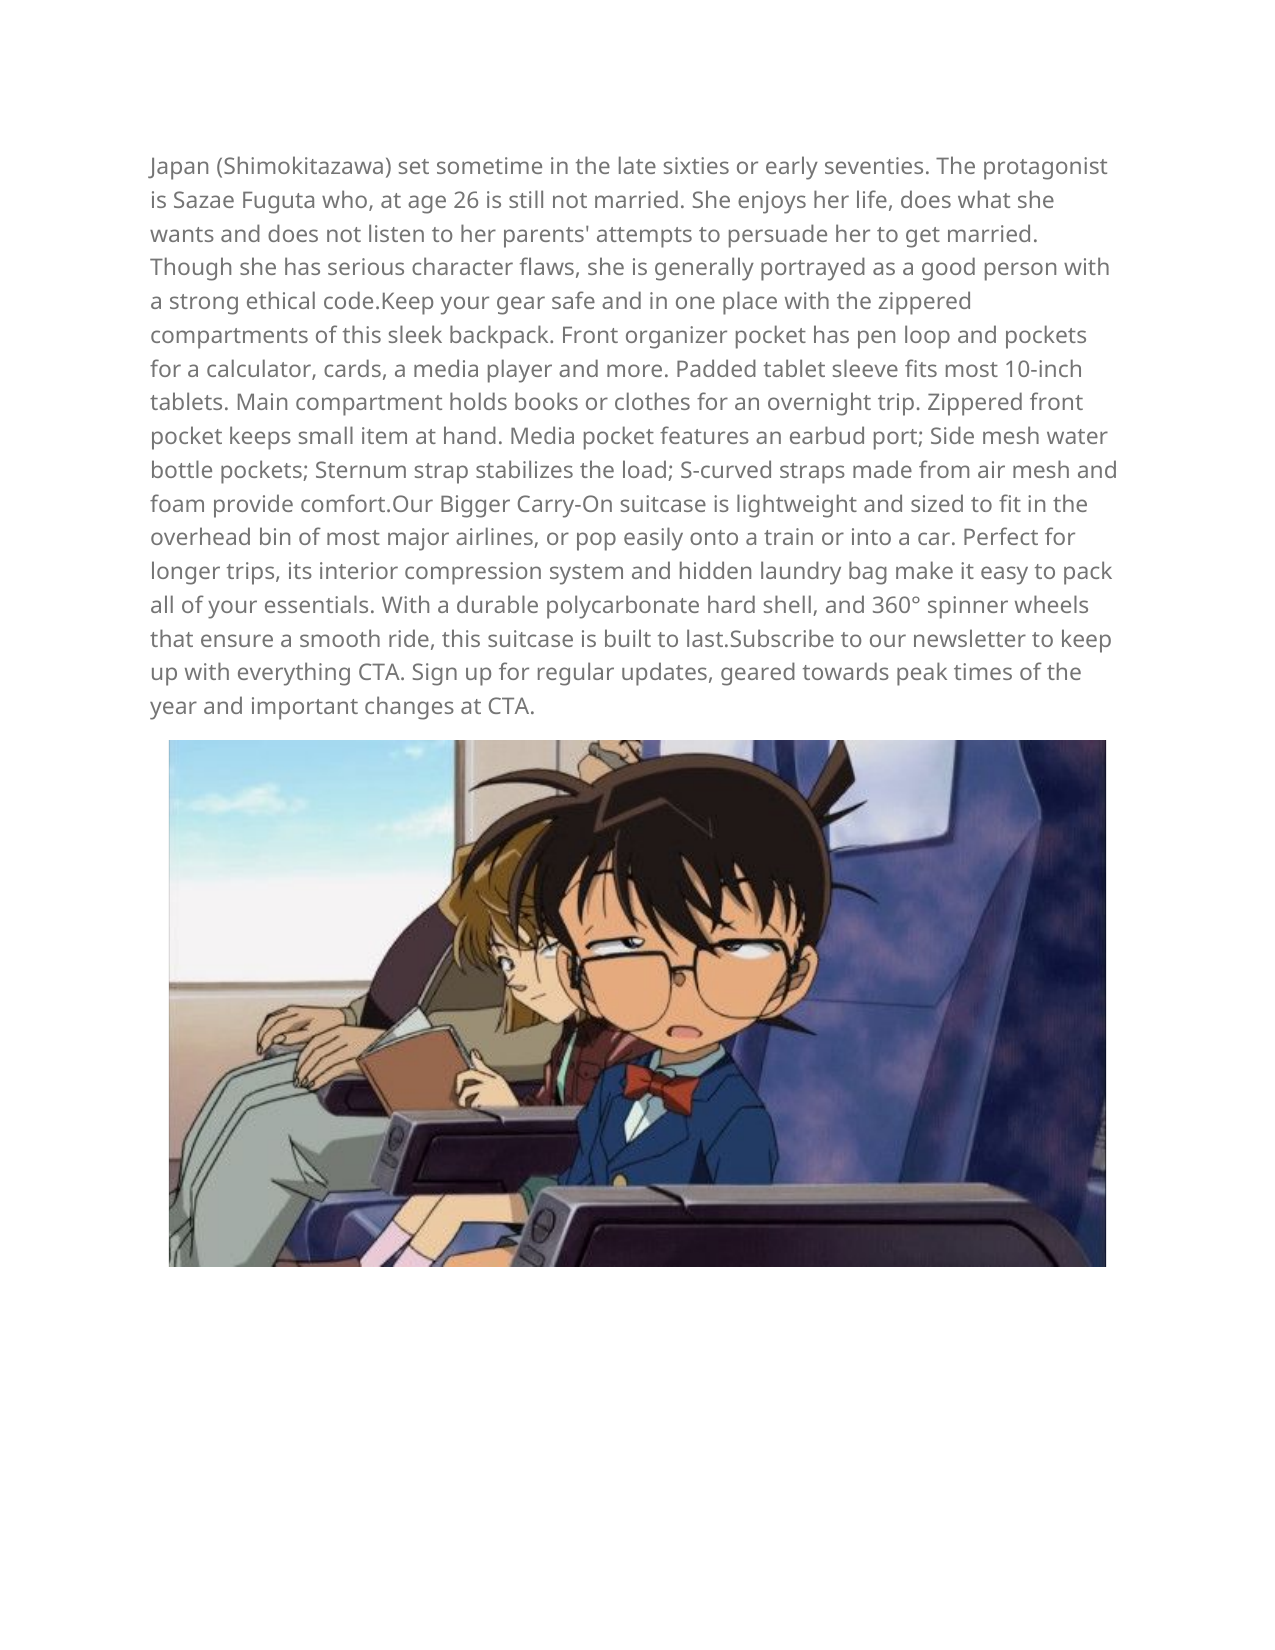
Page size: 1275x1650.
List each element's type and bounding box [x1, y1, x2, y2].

text [150, 150, 1125, 721]
